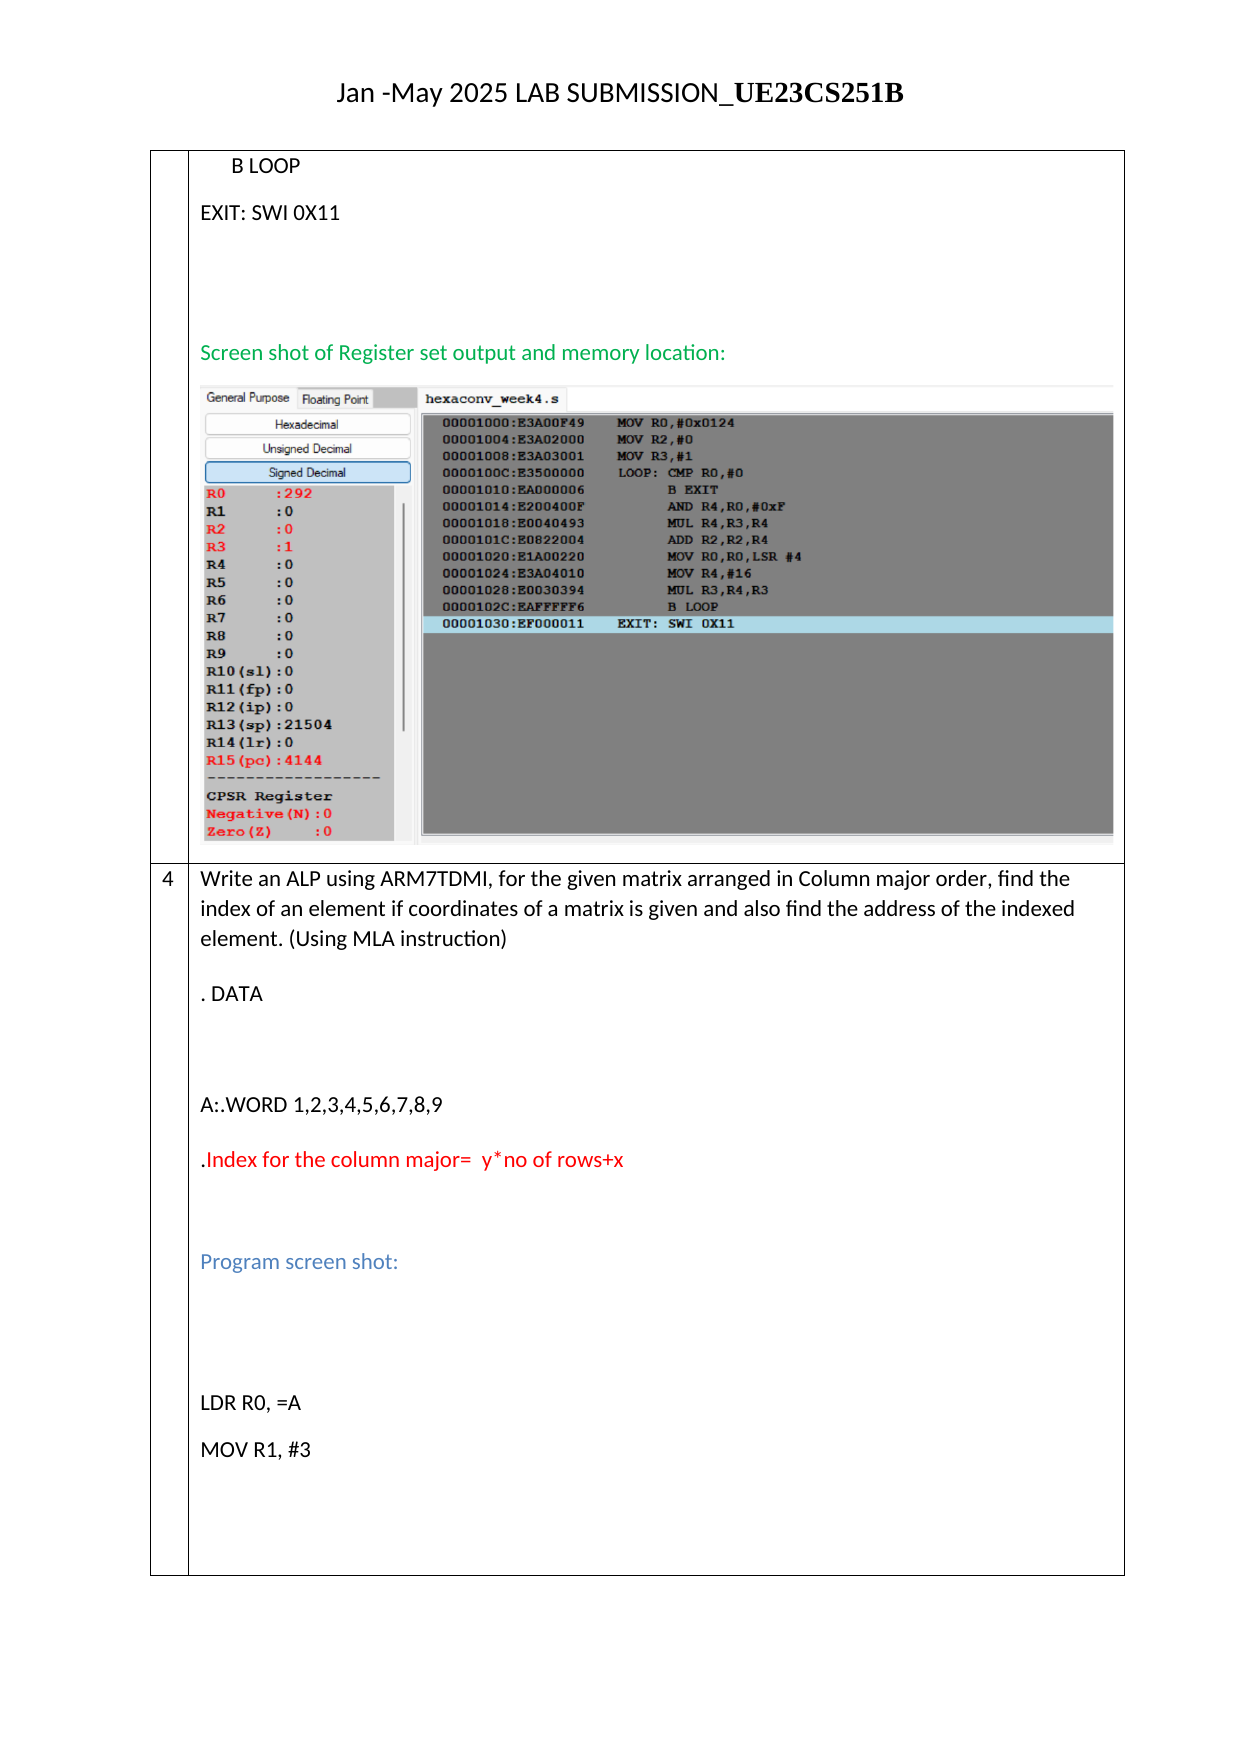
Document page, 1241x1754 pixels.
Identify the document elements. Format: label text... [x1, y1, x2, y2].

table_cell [189, 151, 1124, 863]
picture [200, 385, 1114, 845]
table_cell 4 [151, 864, 188, 1575]
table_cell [189, 864, 1124, 1575]
table_cell 3 [151, 151, 188, 863]
